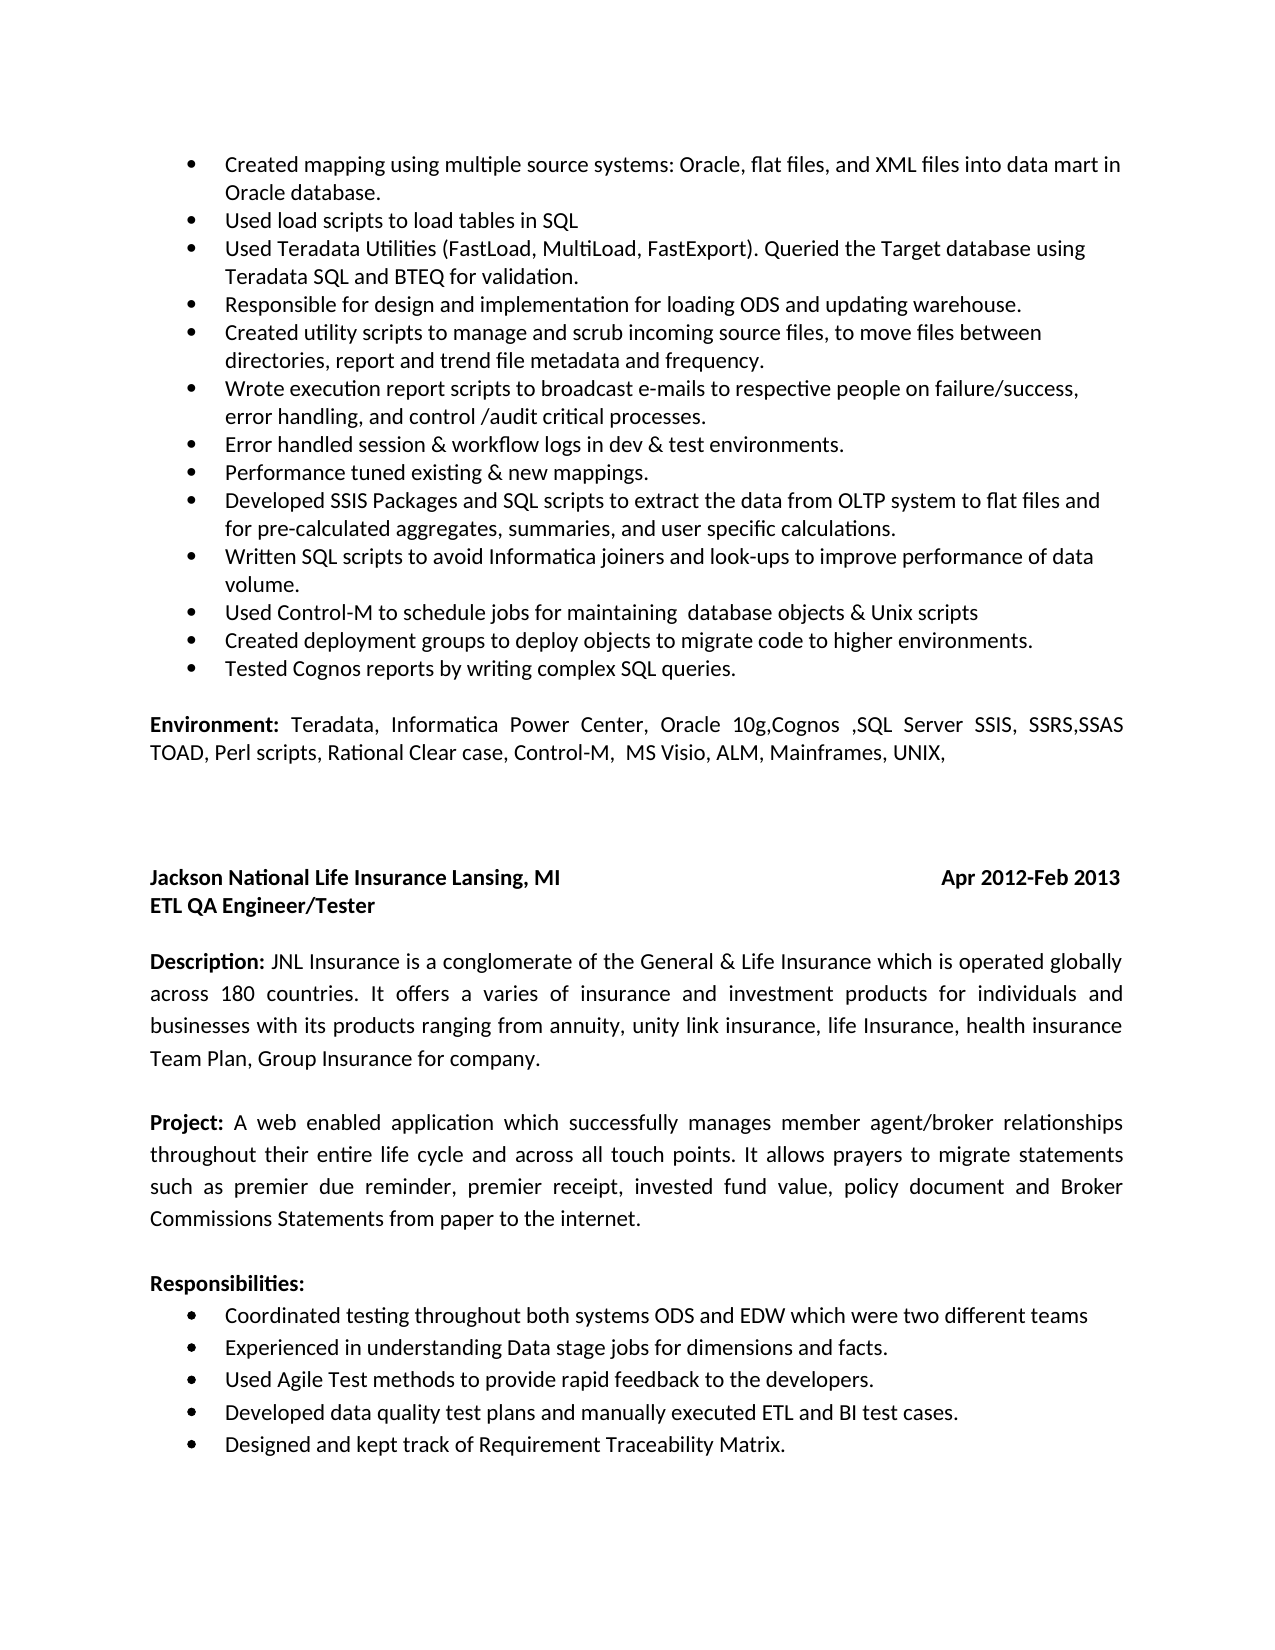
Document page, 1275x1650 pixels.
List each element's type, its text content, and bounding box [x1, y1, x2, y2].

list Performance tuned existing & new mappings. [187, 458, 1125, 486]
list Coordinated testing throughout both systems ODS and EDW which were two different teams [187, 1301, 1125, 1329]
list Used Teradata Utilities (FastLoad, MultiLoad, FastExport). Queried the Target database using Teradata SQL and BTEQ for validation. [187, 234, 1125, 290]
list Tested Cognos reports by writing complex SQL queries. [187, 654, 1125, 682]
list Created utility scripts to manage and scrub incoming source files, to move files between directories, report and trend file metadata and frequency. [187, 318, 1125, 374]
text Project: A web enabled application which successfully manages member agent/broker relationships throughout their entire life cycle and across all touch points. It allows prayers to migrate statements such as premier due reminder, premier receipt, invested fund value, policy document and Broker Commissions Statements from paper to the internet. [150, 1108, 1125, 1233]
text Jackson National Life Insurance Lansing, MI Apr 2012-Feb 2013 [150, 863, 1125, 891]
list Error handled session & workflow logs in dev & test environments. [187, 430, 1125, 458]
list Designed and kept track of Requirement Traceability Matrix. [187, 1430, 1125, 1458]
list Used Agile Test methods to provide rapid feedback to the developers. [187, 1366, 1125, 1393]
list Written SQL scripts to avoid Informatica joiners and look-ups to improve performance of data volume. [187, 542, 1125, 598]
list Developed SSIS Packages and SQL scripts to extract the data from OLTP system to flat files and for pre-calculated aggregates, summaries, and user specific calculations. [187, 486, 1125, 542]
text Environment: Teradata, Informatica Power Center, Oracle 10g,Cognos ,SQL Server SSIS, SSRS,SSAS TOAD, Perl scripts, Rational Clear case, Control-M, MS Visio, ALM, Mainframes, UNIX, [150, 710, 1125, 766]
list Responsible for design and implementation for loading ODS and updating warehouse. [187, 290, 1125, 318]
list Created mapping using multiple source systems: Oracle, flat files, and XML files into data mart in Oracle database. [187, 150, 1125, 206]
list Created deployment groups to deploy objects to migrate code to higher environments. [187, 626, 1125, 654]
text Description: JNL Insurance is a conglomerate of the General & Life Insurance which is operated globally across 180 countries. It offers a varies of insurance and investment products for individuals and businesses with its products ranging from annuity, unity link insurance, life Insurance, health insurance Team Plan, Group Insurance for company. [150, 947, 1125, 1072]
list Experienced in understanding Data stage jobs for dimensions and facts. [187, 1333, 1125, 1361]
list Developed data quality test plans and manually executed ETL and BI test cases. [187, 1398, 1125, 1426]
list Wrote execution report scripts to broadcast e-mails to respective people on failure/success, error handling, and control /audit critical processes. [187, 374, 1125, 430]
list Used Control-M to schedule jobs for maintaining database objects & Unix scripts [187, 598, 1125, 626]
list Used load scripts to load tables in SQL [187, 206, 1125, 234]
text ETL QA Engineer/Tester [150, 891, 1125, 919]
text Responsibilities: [150, 1269, 1125, 1297]
